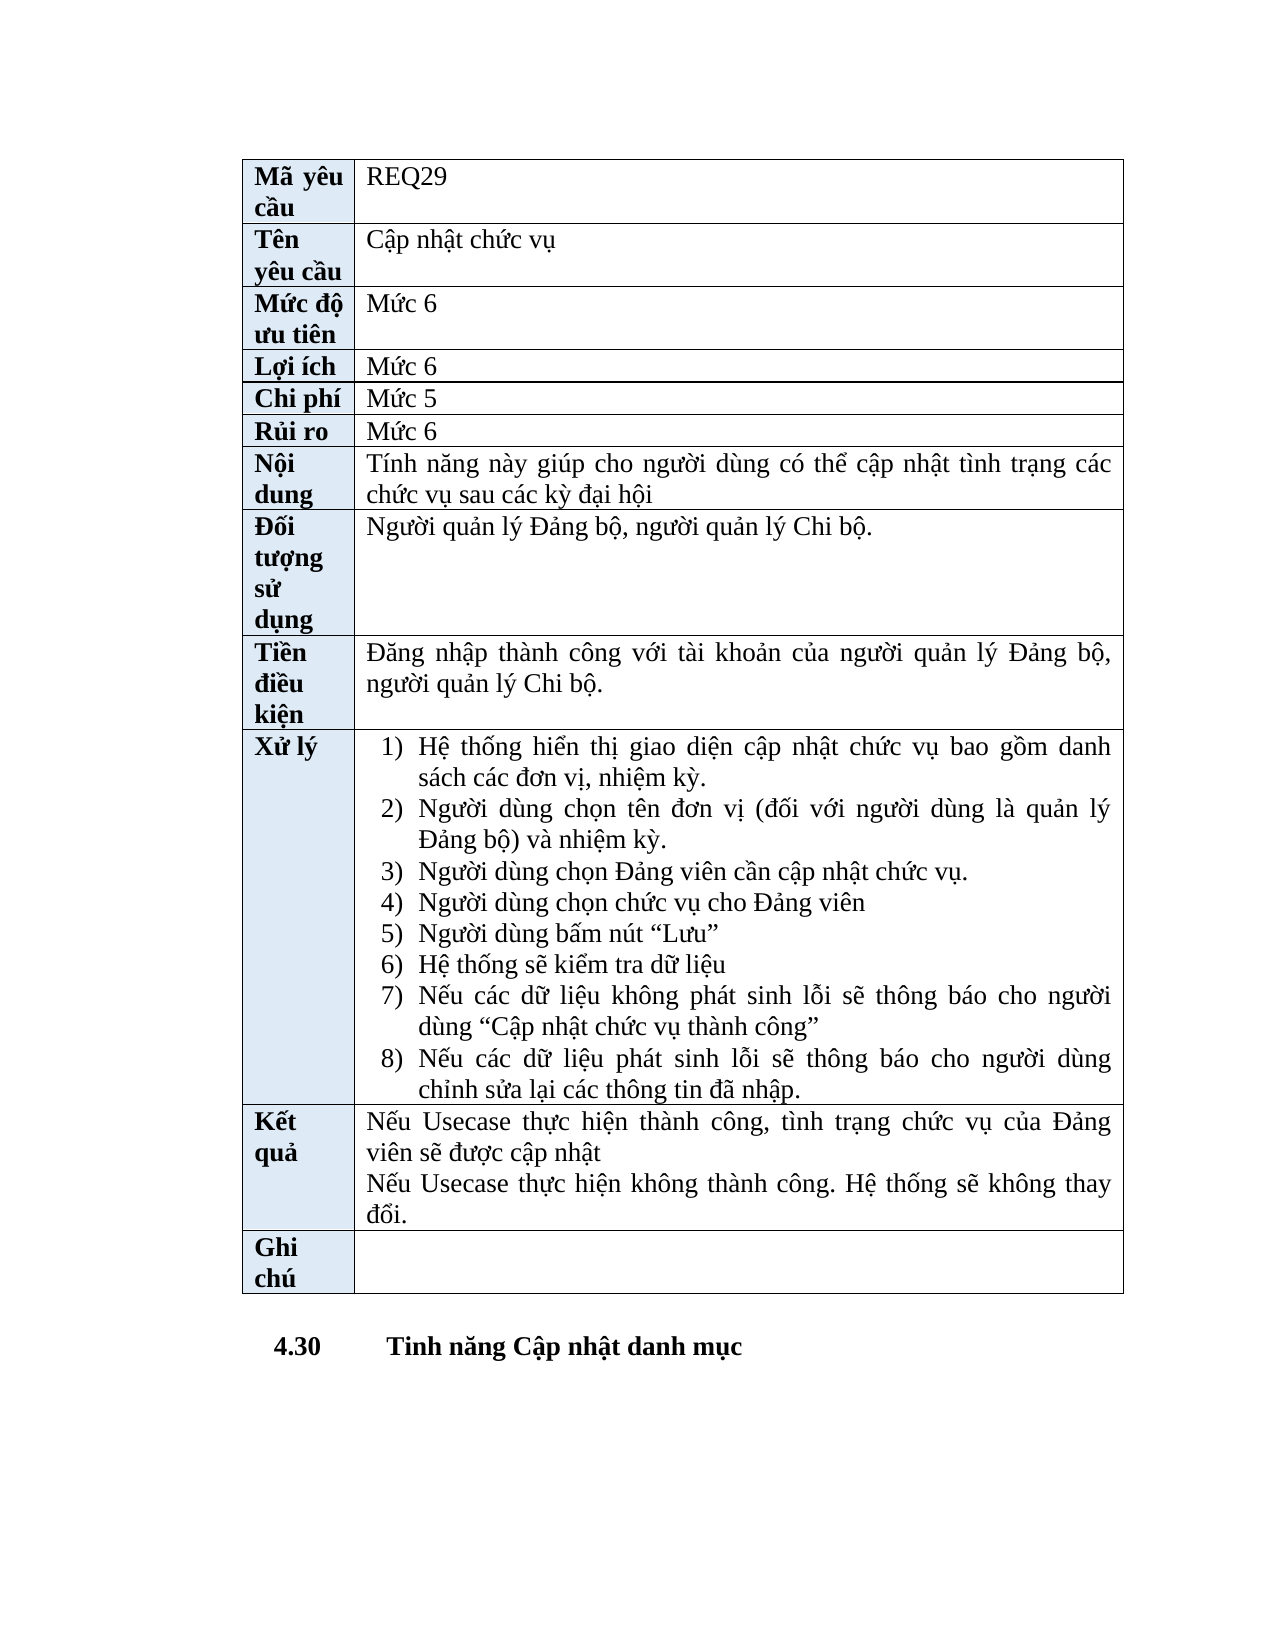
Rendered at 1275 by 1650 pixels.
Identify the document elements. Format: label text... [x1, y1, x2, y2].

table_cell Mức 6 [355, 287, 1123, 349]
table_cell Kết quả [243, 1105, 354, 1229]
table_header Mã yêu cầu [243, 160, 354, 222]
table_cell Chi phí [243, 383, 354, 413]
table_cell [355, 1231, 1123, 1293]
table_cell Lợi ích [243, 350, 354, 381]
table_cell Người quản lý Đảng bộ, người quản lý Chi bộ. [355, 510, 1123, 635]
table_cell Tên yêu cầu [243, 224, 354, 286]
table_header REQ29 [355, 160, 1123, 222]
list Tinh năng Cập nhật danh mục [274, 1330, 1127, 1361]
table_cell Cập nhật chức vụ [355, 224, 1123, 286]
table_cell Mức 5 [355, 383, 1123, 413]
table_cell Rủi ro [243, 415, 354, 446]
table_cell Xử lý [243, 730, 354, 1104]
table_cell Hệ thống hiển thị giao diện cập nhật chức vụ bao gồm danh sách các đơn vị, nhiệm kỳ. Người dùng chọn tên đơn vị (đối với người dùng là quản lý Đảng bộ) và nhiệm kỳ. Người dùng chọn Đảng viên cần cập nhật chức vụ. Người dùng chọn chức vụ cho Đảng viên Người dùng bấm nút “Lưu” Hệ thống sẽ kiểm tra dữ liệu Nếu các dữ liệu không phát sinh lỗi sẽ thông báo cho người dùng “Cập nhật chức vụ thành công” Nếu các dữ liệu phát sinh lỗi sẽ thông báo cho người dùng chỉnh sửa lại các thông tin đã nhập. [355, 730, 1123, 1104]
table_cell Tính năng này giúp cho người dùng có thể cập nhật tình trạng các chức vụ sau các kỳ đại hội [355, 447, 1123, 509]
table_cell Tiền điều kiện [243, 636, 354, 729]
table_cell Nếu Usecase thực hiện thành công, tình trạng chức vụ của Đảng viên sẽ được cập nhật Nếu Usecase thực hiện không thành công. Hệ thống sẽ không thay đổi. [355, 1105, 1123, 1229]
table_cell Đối tượng sử dụng [243, 510, 354, 635]
table_cell Nội dung [243, 447, 354, 509]
table_cell Đăng nhập thành công với tài khoản của người quản lý Đảng bộ, người quản lý Chi bộ. [355, 636, 1123, 729]
table_cell Mức 6 [355, 415, 1123, 446]
table_cell Ghi chú [243, 1231, 354, 1293]
table_cell Mức 6 [355, 350, 1123, 381]
table_cell Mức độ ưu tiên [243, 287, 354, 349]
